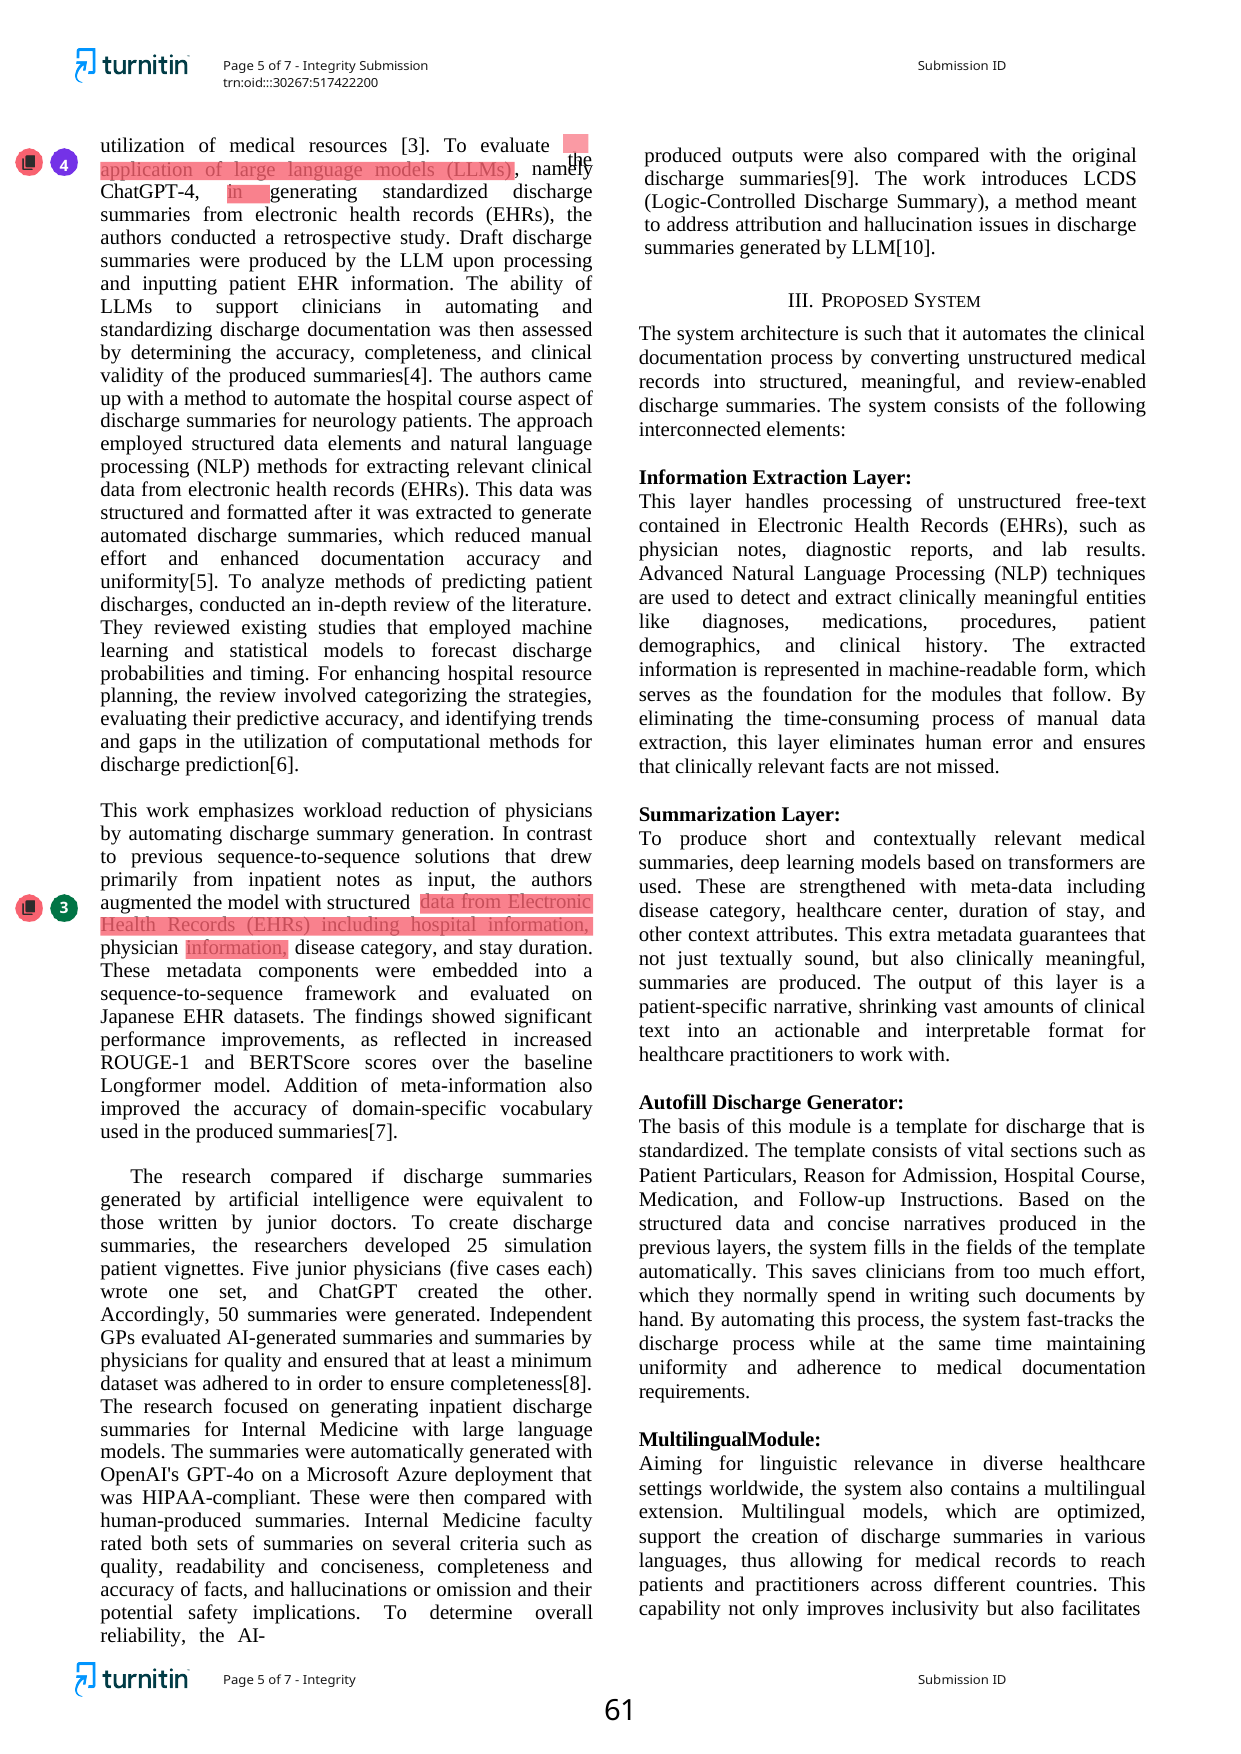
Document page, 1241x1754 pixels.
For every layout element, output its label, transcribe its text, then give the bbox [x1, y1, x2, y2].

text The basis of this module is a template for discharge that is standardized. The template consists of vital sections such as Patient Particulars, Reason for Admission, Hospital Course, Medication, and Follow-up Instructions. Based on the structured data and concise narratives produced in the previous layers, the system fills in the fields of the template automatically. This saves clinicians from too much effort, which they normally spend in writing such documents by hand. By automating this process, the system fast-tracks the discharge process while at the same time maintaining uniformity and adherence to medical documentation requirements. [638, 1114, 1146, 1403]
text Autofill Discharge Generator: [638, 1090, 1165, 1114]
list Proposed System [788, 288, 1165, 312]
text This layer handles processing of unstructured free-text contained in Electronic Health Records (EHRs), such as physician notes, diagnostic reports, and lab results. Advanced Natural Language Processing (NLP) techniques are used to detect and extract clinically meaningful entities like diagnoses, medications, procedures, patient demographics, and clinical history. The extracted information is represented in machine-readable form, which serves as the foundation for the modules that follow. By eliminating the time-consuming process of manual data extraction, this layer eliminates human error and ensures that clinically relevant facts are not missed. [638, 489, 1146, 778]
text This work emphasizes workload reduction of physicians by automating discharge summary generation. In contrast to previous sequence-to-sequence solutions that drew primarily from inpatient notes as input, the authors augmented the model with structured [100, 799, 593, 914]
text The research compared if discharge summaries generated by artificial intelligence were equivalent to those written by junior doctors. To create discharge summaries, the researchers developed 25 simulation patient vignettes. Five junior physicians (five cases each) wrote one set, and ChatGPT created the other. Accordingly, 50 summaries were generated. Independent GPs evaluated AI-generated summaries and summaries by physicians for quality and ensured that at least a minimum dataset was adhered to in order to ensure completeness[8]. The research focused on generating inpatient discharge summaries for Internal Medicine with large language models. The summaries were automatically generated with OpenAI's GPT-4o on a Microsoft Azure deployment that was HIPAA-compliant. These were then compared with human-produced summaries. Internal Medicine faculty rated both sets of summaries on several criteria such as quality, readability and conciseness, completeness and accuracy of facts, and hallucinations or omission and their potential safety implications. To determine overall reliability, the AI- [100, 1166, 593, 1647]
text Aiming for linguistic relevance in diverse healthcare settings worldwide, the system also contains a multilingual extension. Multilingual models, which are optimized, support the creation of discharge summaries in various languages, thus allowing for medical records to reach patients and practitioners across different countries. This capability not only improves inclusivity but also facilitates [638, 1451, 1146, 1620]
picture [563, 134, 589, 153]
picture [75, 1662, 190, 1697]
text The system architecture is such that it automates the clinical documentation process by converting unstructured medical records into structured, meaningful, and review-enabled discharge summaries. The system consists of the following interconnected elements: [638, 321, 1146, 441]
picture [50, 894, 78, 922]
text Page 5 of 7 - Integrity Submission Submission ID trn:oid:::30267:517422200 [223, 57, 1167, 91]
text produced outputs were also compared with the original discharge summaries[9]. The work introduces LCDS (Logic-Controlled Discharge Summary), a method meant to address attribution and hallucination issues in discharge summaries generated by LLM[10]. [644, 144, 1137, 259]
picture [15, 894, 43, 922]
text Summarization Layer: [638, 802, 1165, 826]
text physician disease category, and stay duration. These metadata components were embedded into a sequence-to-sequence framework and evaluated on Japanese EHR datasets. The findings showed significant performance improvements, as reflected in increased ROUGE-1 and BERTScore scores over the baseline Longformer model. Addition of meta-information also improved the accuracy of domain-specific vocabulary used in the produced summaries[7]. [100, 936, 593, 1143]
picture [15, 148, 43, 176]
text MultilingualModule: [638, 1427, 1165, 1451]
picture [50, 148, 78, 176]
text To produce short and contextually relevant medical summaries, deep learning models based on transformers are used. These are strengthened with meta-data including disease category, healthcare center, duration of stay, and other context attributes. This extra metadata guarantees that not just textually sound, but also clinically meaningful, summaries are produced. The output of this layer is a patient-specific narrative, shrinking vast amounts of clinical text into an actionable and interpretable format for healthcare practitioners to work with. [638, 826, 1146, 1066]
text , namely ChatGPT-4, generating standardized discharge summaries from electronic health records (EHRs), the authors conducted a retrospective study. Draft discharge summaries were produced by the LLM upon processing and inputting patient EHR information. The ability of LLMs to support clinicians in automating and standardizing discharge documentation was then assessed by determining the accuracy, completeness, and clinical validity of the produced summaries[4]. The authors came up with a method to automate the hospital course aspect of discharge summaries for neurology patients. The approach employed structured data elements and natural language processing (NLP) methods for extracting relevant clinical data from electronic health records (EHRs). This data was structured and formatted after it was extracted to generate automated discharge summaries, which reduced manual effort and enhanced documentation accuracy and uniformity[5]. To analyze methods of predicting patient discharges, conducted an in-depth review of the literature. They reviewed existing studies that employed machine learning and statistical models to forecast discharge probabilities and timing. For enhancing hospital resource planning, the review involved categorizing the strategies, evaluating their predictive accuracy, and identifying trends and gaps in the utilization of computational methods for discharge prediction[6]. [100, 158, 593, 776]
picture [75, 48, 190, 83]
text utilization of medical resources [3]. To evaluate [100, 134, 593, 157]
text Information Extraction Layer: [638, 465, 1165, 489]
